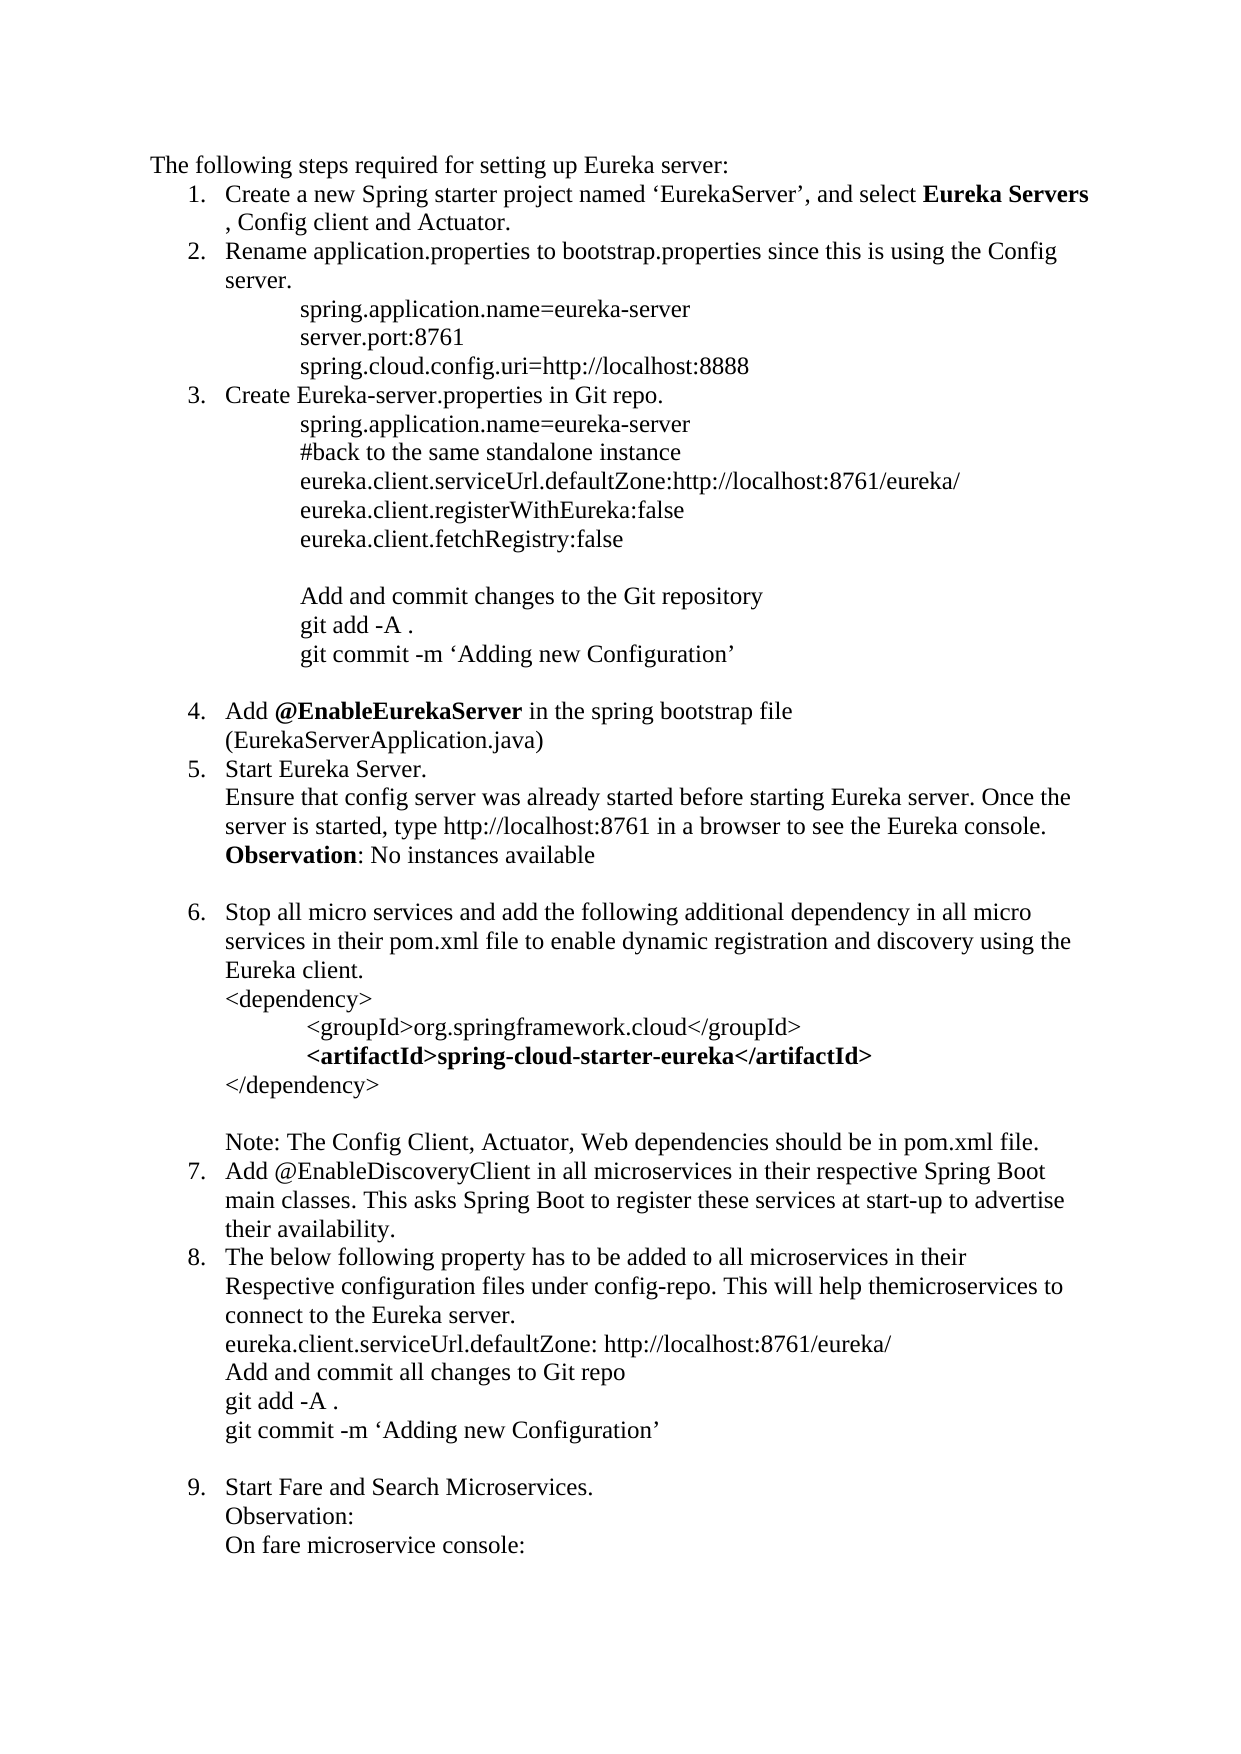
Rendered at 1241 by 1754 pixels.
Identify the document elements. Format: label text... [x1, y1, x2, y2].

list On fare microservice console: [225, 1530, 1090, 1559]
list Observation: [225, 1501, 1090, 1530]
list Start Fare and Search Microservices. [187, 1472, 1090, 1501]
list Start Eureka Server. [187, 754, 1090, 782]
text git add -A . [150, 1386, 1090, 1415]
list Rename application.properties to bootstrap.properties since this is using the Config server. [187, 236, 1090, 294]
list Observation: No instances available [225, 840, 1090, 869]
list <dependency> [225, 984, 1090, 1012]
list Add @EnableEurekaServer in the spring bootstrap file (EurekaServerApplication.java) [187, 696, 1090, 754]
text git add -A . [225, 610, 1090, 639]
list Ensure that config server was already started before starting Eureka server. Once the server is started, type http://localhost:8761 in a browser to see the Eureka console. [225, 782, 1090, 840]
text git commit -m ‘Adding new Configuration’ [225, 639, 1090, 667]
text eureka.client.serviceUrl.defaultZone:http://localhost:8761/eureka/ [225, 466, 1090, 495]
list spring.application.name=eureka-server [225, 294, 1090, 322]
list Stop all micro services and add the following additional dependency in all micro services in their pom.xml file to enable dynamic registration and discovery using the Eureka client. [187, 897, 1090, 984]
list <groupId>org.springframework.cloud</groupId> [225, 1012, 1090, 1041]
list eureka.client.serviceUrl.defaultZone: http://localhost:8761/eureka/ [225, 1329, 1090, 1357]
text #back to the same standalone instance [225, 437, 1090, 466]
list git commit -m ‘Adding new Configuration’ [225, 1415, 1090, 1444]
list The below following property has to be added to all microservices in their [187, 1242, 1090, 1271]
text spring.application.name=eureka-server [225, 409, 1090, 437]
list <artifactId>spring-cloud-starter-eureka</artifactId> [225, 1041, 1090, 1070]
list server.port:8761 [225, 322, 1090, 351]
text Add and commit changes to the Git repository [225, 581, 1090, 610]
text eureka.client.fetchRegistry:false [225, 524, 1090, 552]
text The following steps required for setting up Eureka server: [150, 150, 1090, 179]
list Create Eureka-server.properties in Git repo. [187, 380, 1090, 409]
list Add and commit all changes to Git repo [225, 1357, 1090, 1386]
list Respective configuration files under config-repo. This will help themicroservices to connect to the Eureka server. [225, 1271, 1090, 1329]
list spring.cloud.config.uri=http://localhost:8888 [225, 351, 1090, 380]
text eureka.client.registerWithEureka:false [225, 495, 1090, 524]
list Create a new Spring starter project named ‘EurekaServer’, and select Eureka Servers , Config client and Actuator. [187, 179, 1090, 236]
list </dependency> [225, 1070, 1090, 1099]
list Note: The Config Client, Actuator, Web dependencies should be in pom.xml file. [225, 1127, 1090, 1156]
